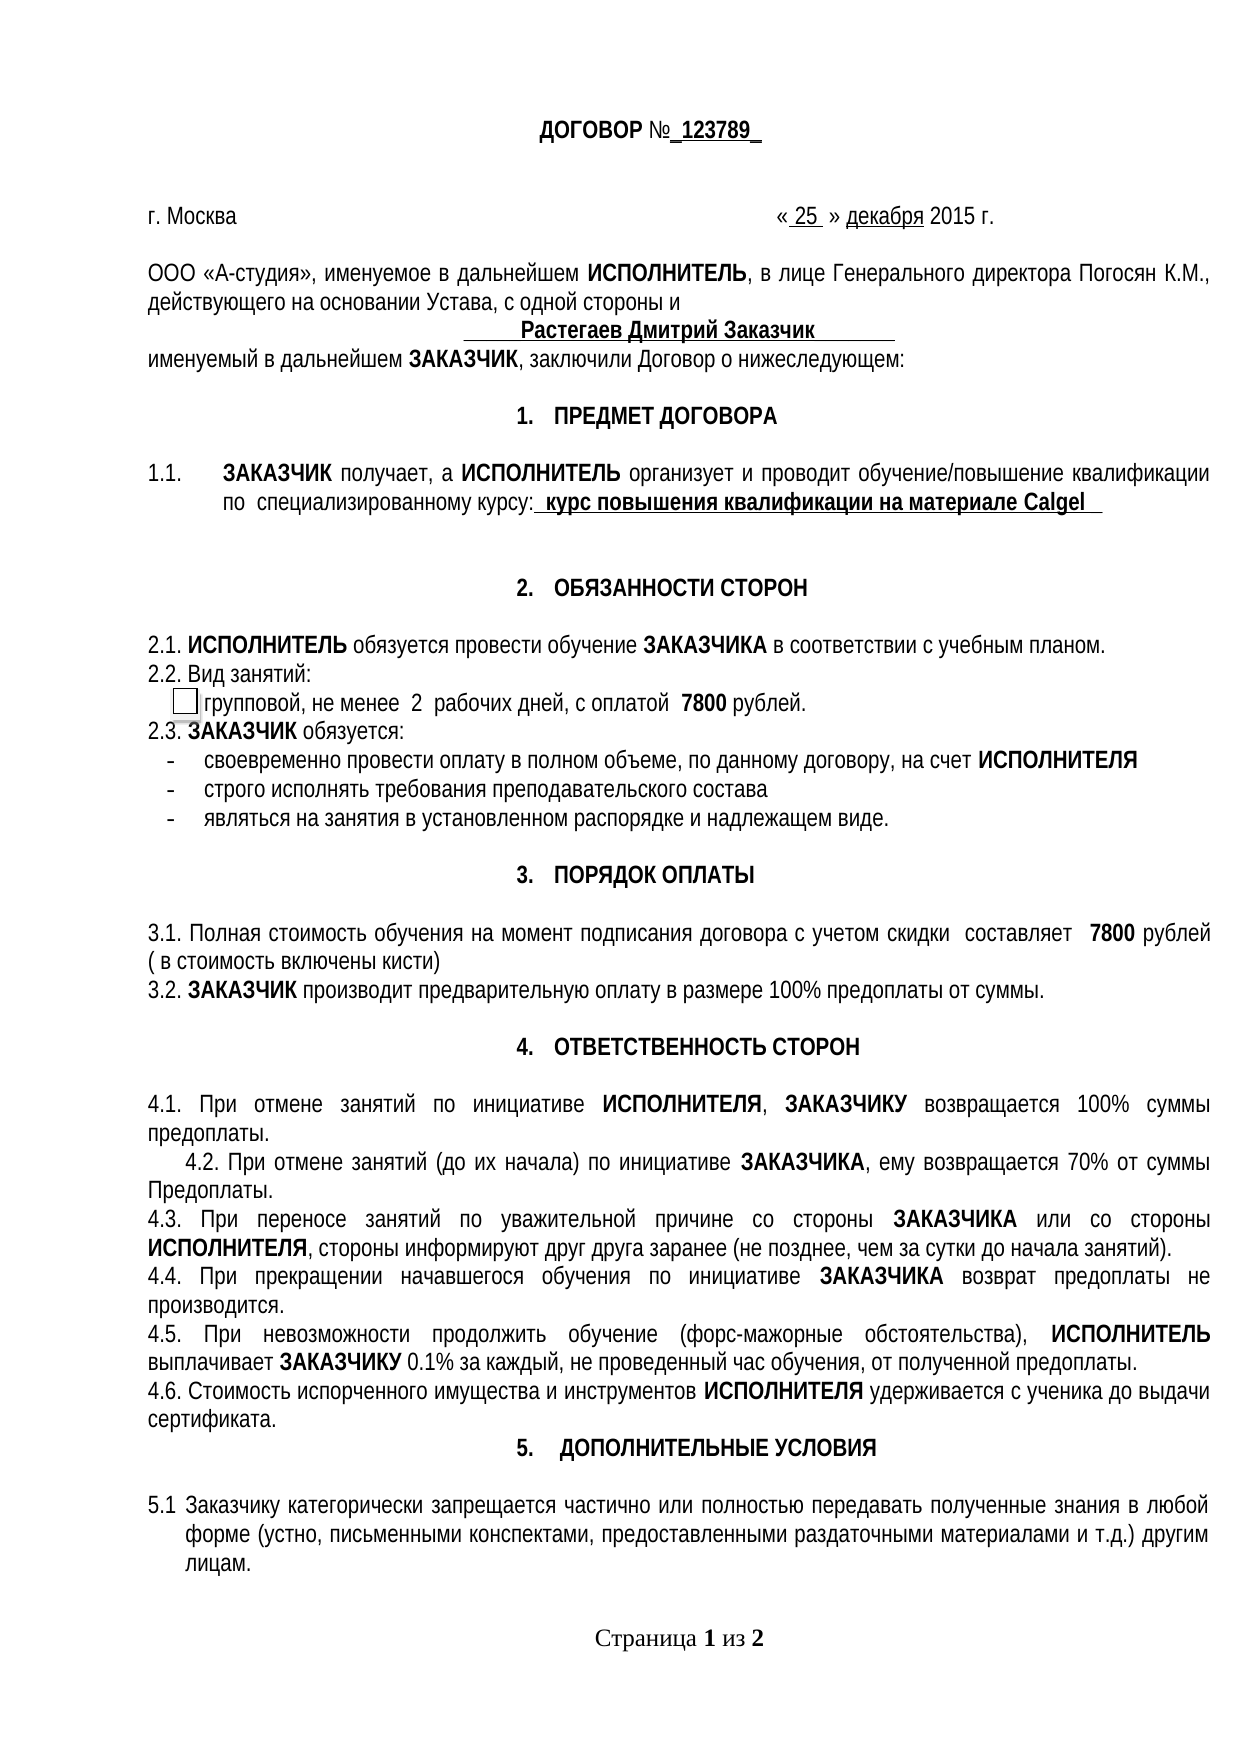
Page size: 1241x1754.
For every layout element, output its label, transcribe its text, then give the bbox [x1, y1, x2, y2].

title ДОГОВОР №_123789_ [443, 115, 1211, 143]
list являться на занятия в установленном распорядке и надлежащем виде. [166, 803, 1211, 832]
list ОТВЕТСТВЕННОСТЬ СТОРОН [516, 1032, 1211, 1061]
list Заказчику категорически запрещается частично или полностью передавать полученные знания в любой форме (устно, письменными конспектами, предоставленными раздаточными материалами и т.д.) другим лицам. [148, 1490, 1211, 1576]
list строго исполнять требования преподавательского состава [166, 774, 1211, 803]
text ООО «А-студия», именуемое в дальнейшем ИСПОЛНИТЕЛЬ, в лице Генерального директора Погосян К.М., действующего на основании Устава, с одной стороны и [148, 258, 1211, 315]
list ПОРЯДОК ОПЛАТЫ [516, 860, 1211, 889]
list ЗАКАЗЧИК получает, а ИСПОЛНИТЕЛЬ организует и проводит обучение/повышение квалификации по специализированному курсу: курс повышения квалификации на материале Calgel _ [148, 458, 1211, 516]
text 4.5. При невозможности продолжить обучение (форс-мажорные обстоятельства), ИСПОЛНИТЕЛЬ выплачивает ЗАКАЗЧИКУ 0.1% за каждый, не проведенный час обучения, от полученной предоплаты. [148, 1318, 1211, 1376]
text 3.1. Полная стоимость обучения на момент подписания договора с учетом скидки составляет 7800 рублей ( в стоимость включены кисти) [148, 917, 1211, 975]
text 2.1. ИСПОЛНИТЕЛЬ обязуется провести обучение ЗАКАЗЧИКА в соответствии с учебным планом. [148, 630, 1211, 659]
text именуемый в дальнейшем ЗАКАЗЧИК, заключили Договор о нижеследующем: [148, 344, 1211, 372]
text групповой, не менее 2 рабочих дней, с оплатой 7800 рублей. [204, 688, 1211, 716]
list ПРЕДМЕТ ДОГОВОРА [516, 401, 1211, 430]
text 4.6. Стоимость испорченного имущества и инструментов ИСПОЛНИТЕЛЯ удерживается с ученика до выдачи сертификата. [148, 1376, 1211, 1433]
list ДОПОЛНИТЕЛЬНЫЕ УСЛОВИЯ [516, 1433, 1211, 1462]
text 2.3. ЗАКАЗЧИК обязуется: [148, 716, 1211, 745]
text 4.1. При отмене занятий по инициативе ИСПОЛНИТЕЛЯ, ЗАКАЗЧИКУ возвращается 100% суммы предоплаты. [148, 1089, 1211, 1147]
list 4.2. При отмене занятий (до их начала) по инициативе ЗАКАЗЧИКА, ему возвращается 70% от суммы Предоплаты. [148, 1147, 1211, 1204]
text 4.4. При прекращении начавшегося обучения по инициативе ЗАКАЗЧИКА возврат предоплаты не производится. [148, 1261, 1211, 1318]
text 3.2. ЗАКАЗЧИК производит предварительную оплату в размере 100% предоплаты от суммы. [148, 975, 1211, 1003]
text 2.2. Вид занятий: [148, 659, 1211, 688]
text г. Москва « 25 » декабря 2015 г. [148, 201, 1211, 229]
list своевременно провести оплату в полном объеме, по данному договору, на счет ИСПОЛНИТЕЛЯ [166, 745, 1211, 774]
text _____Растегаев Дмитрий Заказчик_______ [148, 315, 1211, 344]
text 4.3. При переносе занятий по уважительной причине со стороны ЗАКАЗЧИКА или со стороны ИСПОЛНИТЕЛЯ, стороны информируют друг друга заранее (не позднее, чем за сутки до начала занятий). [148, 1204, 1211, 1261]
list ОБЯЗАННОСТИ СТОРОН [516, 573, 1211, 602]
